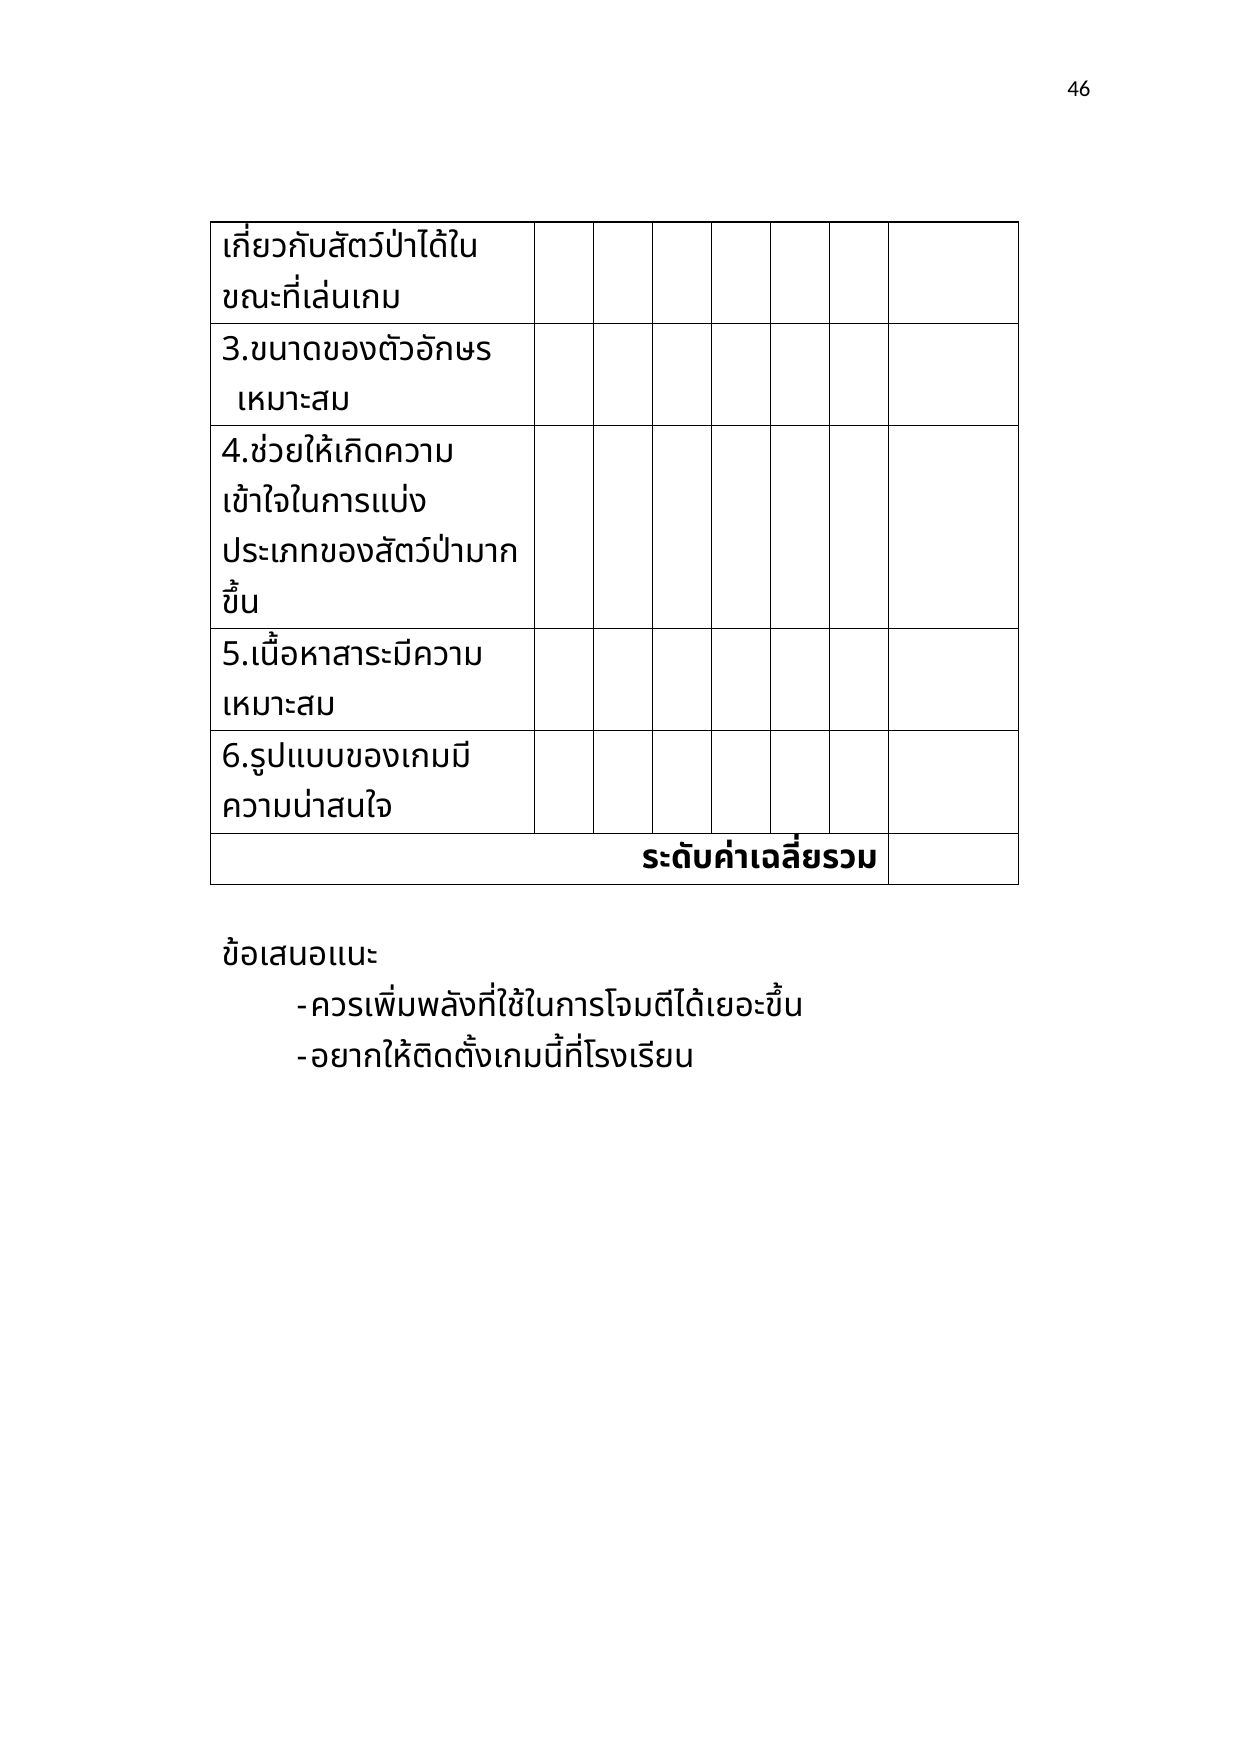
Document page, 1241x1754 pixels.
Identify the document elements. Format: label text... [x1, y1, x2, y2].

table_cell [889, 426, 1018, 628]
table_cell [594, 426, 652, 628]
table_cell [653, 629, 711, 730]
table_cell [830, 223, 888, 323]
table_cell [712, 731, 770, 832]
table_cell [712, 324, 770, 425]
list ควรเพิ่มพลังที่ใช้ในการโจมตีได้เยอะขึ้น [296, 981, 1090, 1031]
table_cell [535, 426, 593, 628]
table_cell [535, 324, 593, 425]
table_cell [712, 223, 770, 323]
table_cell [712, 426, 770, 628]
table_cell ระดับค่าเฉลี่ยรวม [211, 834, 888, 884]
text ข้อเสนอแนะ [221, 930, 1090, 981]
table_cell [653, 223, 711, 323]
table_cell [535, 731, 593, 832]
table_cell [594, 731, 652, 832]
table_cell [830, 731, 888, 832]
table_cell [594, 324, 652, 425]
table_cell 4.ช่วยให้เกิดความเข้าใจในการแบ่งประเภทของสัตว์ป่ามากขึ้น [211, 426, 534, 628]
table_cell [535, 223, 593, 323]
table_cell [211, 223, 534, 323]
table_cell [830, 426, 888, 628]
table_cell [771, 223, 829, 323]
table_cell [712, 629, 770, 730]
table_cell [653, 324, 711, 425]
table_cell [889, 629, 1018, 730]
table_cell 6.รูปแบบของเกมมีความน่าสนใจ [211, 731, 534, 832]
table_cell 5.เนื้อหาสาระมีความเหมาะสม [211, 629, 534, 730]
table_cell [889, 223, 1018, 323]
table_cell [594, 223, 652, 323]
table_cell [830, 629, 888, 730]
table_cell [889, 324, 1018, 425]
table_cell [889, 731, 1018, 832]
table_cell [535, 629, 593, 730]
table_cell [830, 324, 888, 425]
table_cell [889, 834, 1018, 884]
list อยากให้ติดตั้งเกมนี้ที่โรงเรียน [296, 1031, 1090, 1082]
table_cell [653, 426, 711, 628]
table_cell [594, 629, 652, 730]
table_cell [771, 629, 829, 730]
table_cell [771, 426, 829, 628]
table_cell [771, 324, 829, 425]
table_cell 3.ขนาดของตัวอักษรเหมาะสม [211, 324, 534, 425]
table_cell [653, 731, 711, 832]
table_cell [771, 731, 829, 832]
